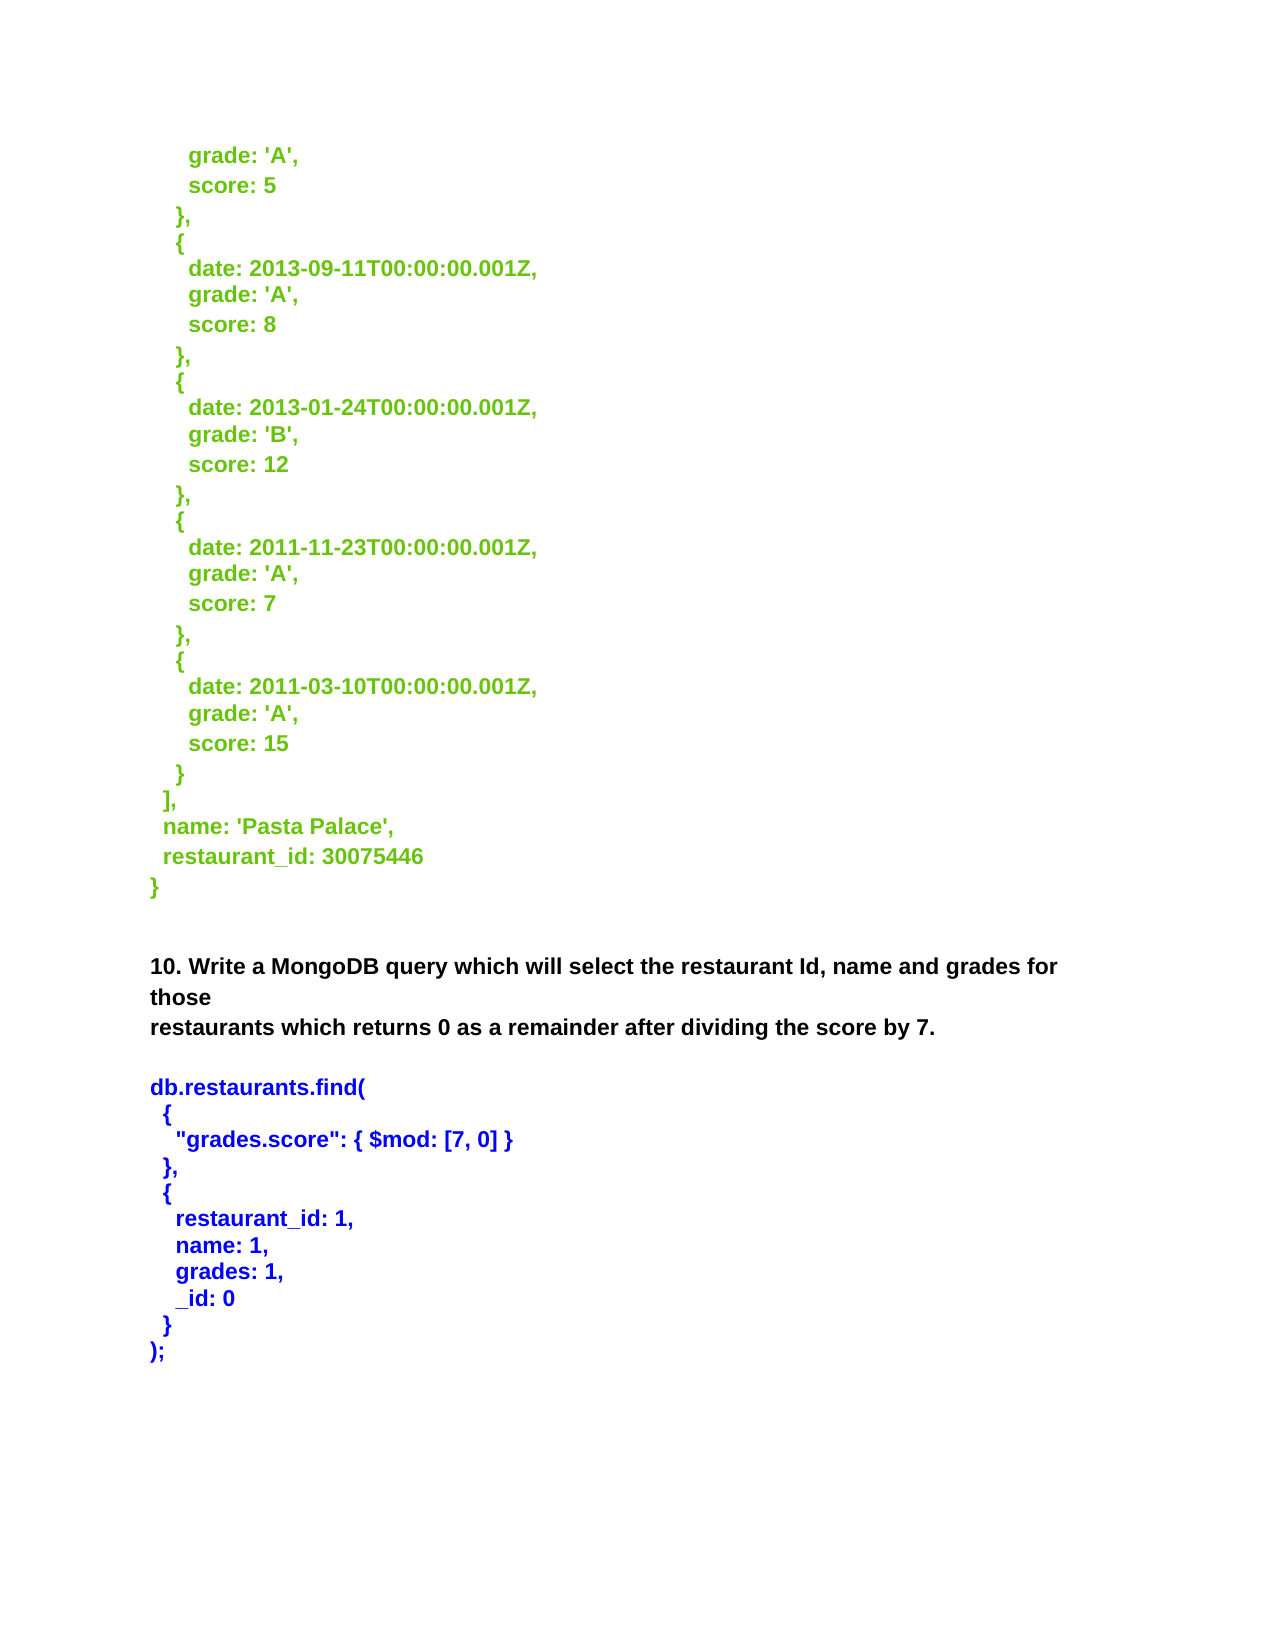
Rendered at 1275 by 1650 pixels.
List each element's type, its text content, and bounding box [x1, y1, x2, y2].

text }, [163, 1153, 1210, 1179]
text grade: 'A', score: 8 [188, 281, 301, 338]
text } [163, 1311, 1210, 1337]
text { [163, 1100, 1210, 1126]
text grade: 'A', score: 5 [188, 142, 301, 198]
text _id: 0 [175, 1284, 1210, 1311]
text { [175, 228, 1210, 255]
text grade: 'A', score: 7 [188, 560, 301, 617]
text }, [175, 621, 1210, 647]
text { [175, 507, 1210, 534]
text } [175, 760, 1210, 786]
text restaurant_id: 1, [175, 1205, 1210, 1232]
text "grades.score": { $mod: [7, 0] } [175, 1126, 1210, 1153]
text }, [175, 202, 1210, 228]
text { [163, 1179, 1210, 1205]
text grades: 1, [175, 1258, 1210, 1284]
text } [150, 873, 1210, 899]
text { [175, 647, 1210, 673]
text date: 2013-09-11T00:00:00.001Z, [188, 255, 1210, 281]
text grade: 'A', score: 15 [188, 699, 301, 756]
text name: 1, [175, 1232, 1210, 1258]
text grade: 'B', score: 12 [188, 421, 301, 477]
text name: 'Pasta Palace', restaurant_id: 30075446 [163, 813, 424, 869]
text }, [175, 342, 1210, 368]
text date: 2011-03-10T00:00:00.001Z, [188, 673, 1210, 699]
text date: 2011-11-23T00:00:00.001Z, [188, 534, 1210, 560]
text ); [150, 1337, 1210, 1363]
text ], [163, 786, 1210, 813]
text date: 2013-01-24T00:00:00.001Z, [188, 394, 1210, 421]
text }, [175, 481, 1210, 507]
list Write a MongoDB query which will select the restaurant Id, name and grades for those [150, 953, 1058, 1010]
text restaurants which returns 0 as a remainder after dividing the score by 7. [150, 1014, 1210, 1040]
text { [175, 368, 1210, 394]
text db.restaurants.find( [150, 1074, 1210, 1100]
